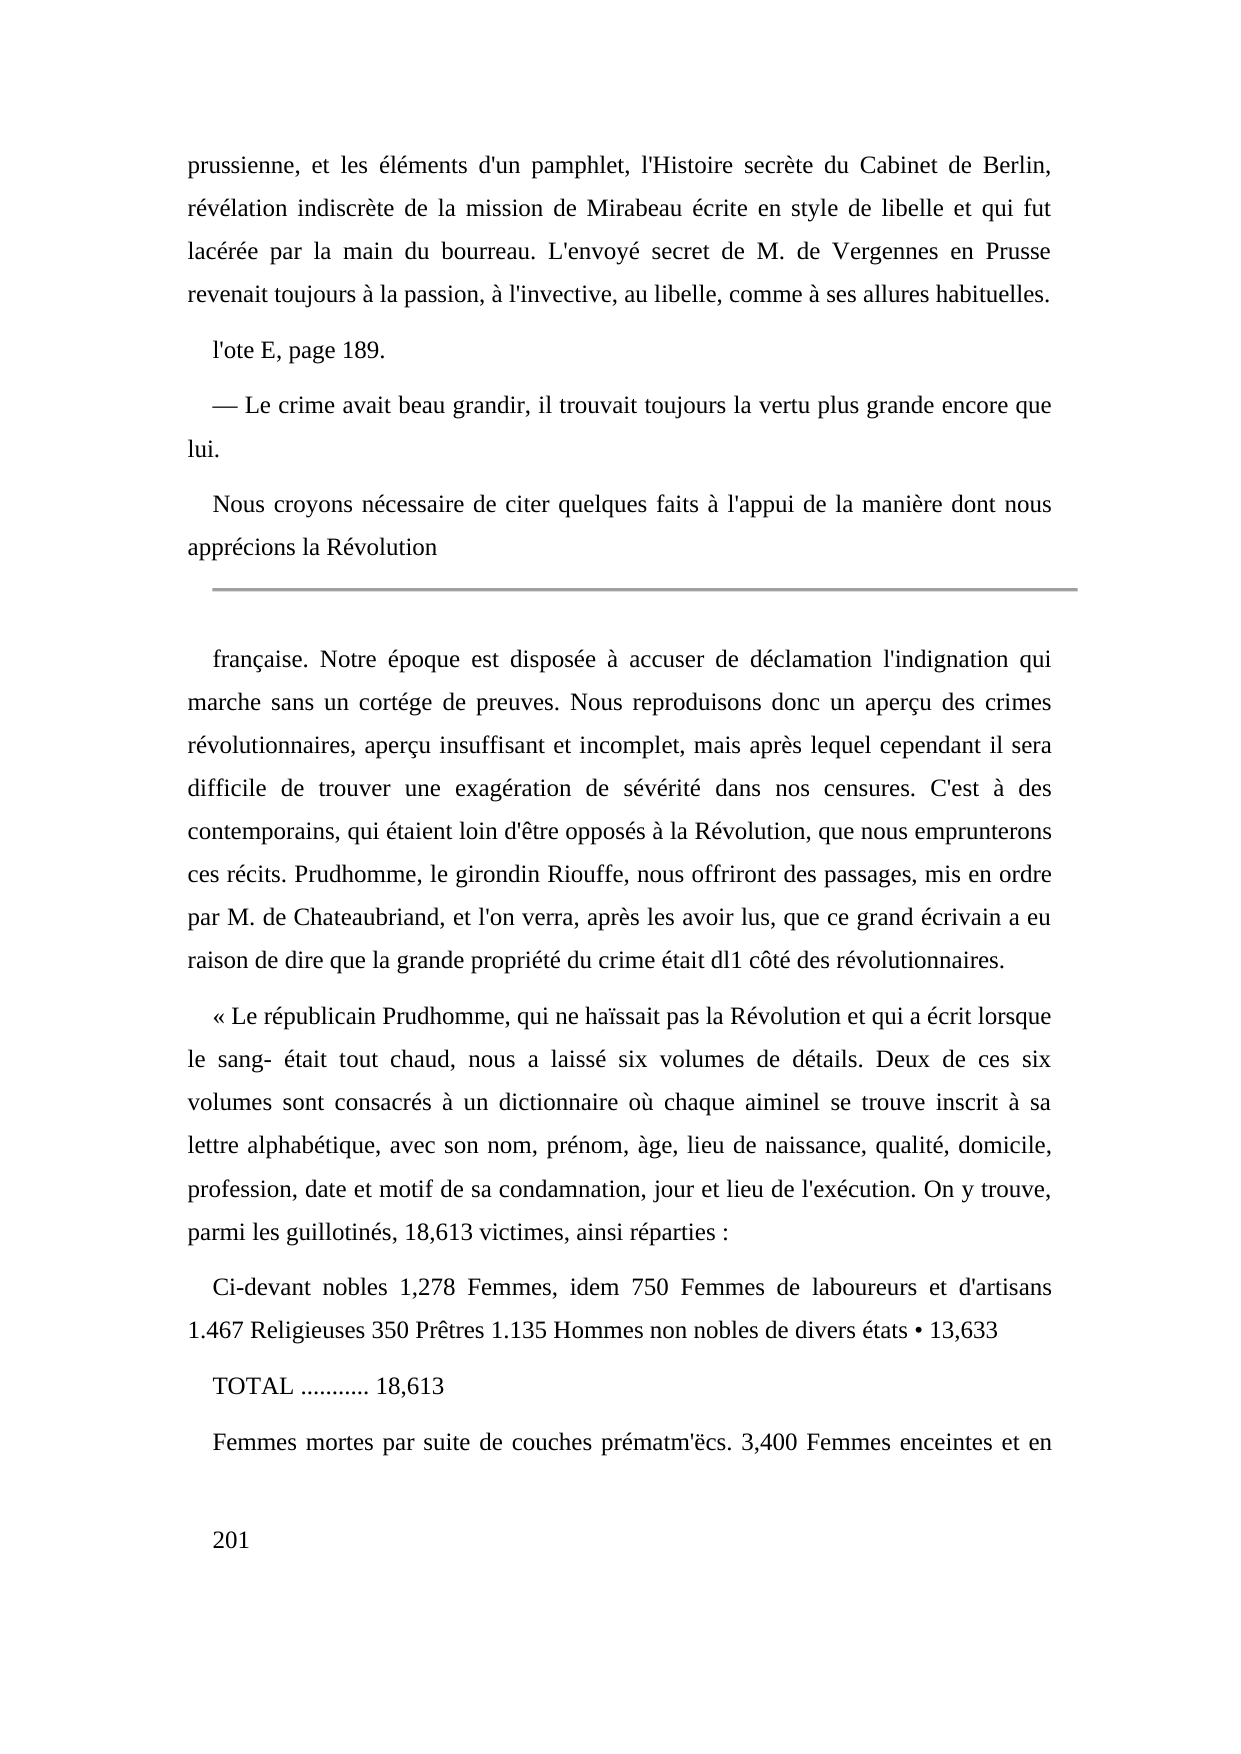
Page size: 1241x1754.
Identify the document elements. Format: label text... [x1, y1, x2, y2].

text l'ote E, page 189. [187, 335, 1053, 364]
text française. Notre époque est disposée à accuser de déclamation l'indignation qui marche sans un cortége de preuves. Nous reproduisons donc un aperçu des crimes révolutionnaires, aperçu insuffisant et incomplet, mais après lequel cependant il sera difficile de trouver une exagération de sévérité dans nos censures. C'est à des contemporains, qui étaient loin d'être opposés à la Révolution, que nous emprunterons ces récits. Prudhomme, le girondin Riouffe, nous offriront des passages, mis en ordre par M. de Chateaubriand, et l'on verra, après les avoir lus, que ce grand écrivain a eu raison de dire que la grande propriété du crime était dl1 côté des révolutionnaires. [187, 644, 1053, 974]
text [187, 150, 1053, 308]
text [187, 1427, 1053, 1456]
text « Le républicain Prudhomme, qui ne haïssait pas la Révolution et qui a écrit lorsque le sang- était tout chaud, nous a laissé six volumes de détails. Deux de ces six volumes sont consacrés à un dictionnaire où chaque aiminel se trouve inscrit à sa lettre alphabétique, avec son nom, prénom, àge, lieu de naissance, qualité, domicile, profession, date et motif de sa condamnation, jour et lieu de l'exécution. On y trouve, parmi les guillotinés, 18,613 victimes, ainsi réparties : [187, 1001, 1053, 1246]
text Ci-devant nobles 1,278 Femmes, idem 750 Femmes de laboureurs et d'artisans 1.467 Religieuses 350 Prêtres 1.135 Hommes non nobles de divers états • 13,633 [187, 1272, 1053, 1344]
text TOTAL ........... 18,613 [187, 1371, 1053, 1400]
text Nous croyons nécessaire de citer quelques faits à l'appui de la manière dont nous apprécions la Révolution [187, 489, 1053, 561]
text — Le crime avait beau grandir, il trouvait toujours la vertu plus grande encore que lui. [187, 391, 1053, 462]
